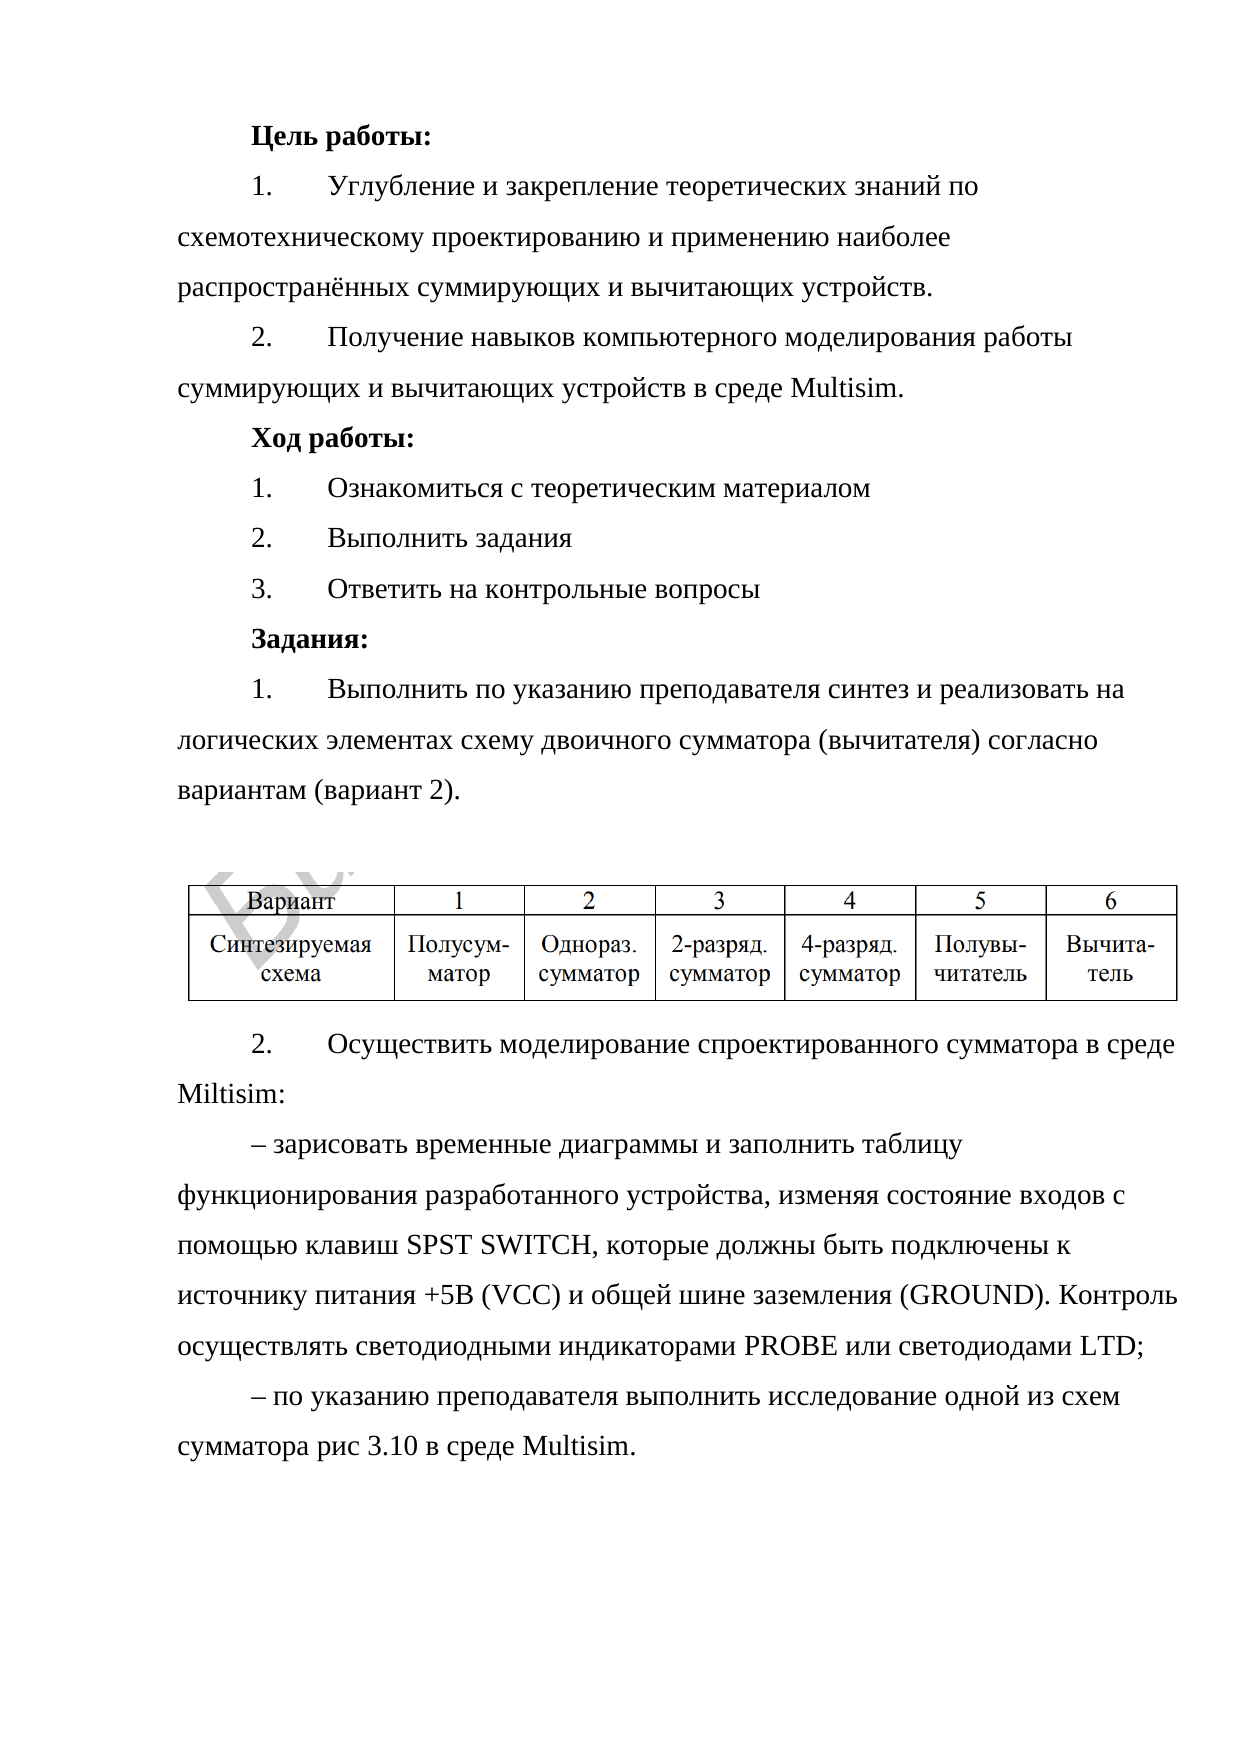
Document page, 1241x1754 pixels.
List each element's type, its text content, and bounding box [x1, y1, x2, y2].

list Углубление и закрепление теоретических знаний по схемотехническому проектированию и применению наиболее распространённых суммирующих и вычитающих устройств. [177, 168, 1181, 303]
list Ответить на контрольные вопросы [177, 571, 1181, 604]
text – по указанию преподавателя выполнить исследование одной из схем сумматора рис 3.10 в среде Multisim. [177, 1378, 1181, 1462]
list Выполнить задания [177, 521, 1181, 554]
text Ход работы: [177, 420, 1181, 453]
text – зарисовать временные диаграммы и заполнить таблицу функционирования разработанного устройства, изменяя состояние входов с помощью клавиш SPST SWITCH, которые должны быть подключены к источнику питания +5В (VCC) и общей шине заземления (GROUND). Контроль осуществлять светодиодными индикаторами PROBE или светодиодами LTD; [177, 1126, 1181, 1361]
text Задания: [251, 621, 1181, 655]
list Выполнить по указанию преподавателя синтез и реализовать на логических элементах схему двоичного сумматора (вычитателя) согласно вариантам (вариант 2). [177, 672, 1181, 806]
list Осуществить моделирование спроектированного сумматора в среде Miltisim: [177, 1026, 1181, 1110]
list Ознакомиться с теоретическим материалом [177, 470, 1181, 504]
picture [177, 872, 1182, 1014]
list Получение навыков компьютерного моделирования работы суммирующих и вычитающих устройств в среде Multisim. [177, 319, 1181, 403]
text Цель работы: [177, 118, 1181, 152]
